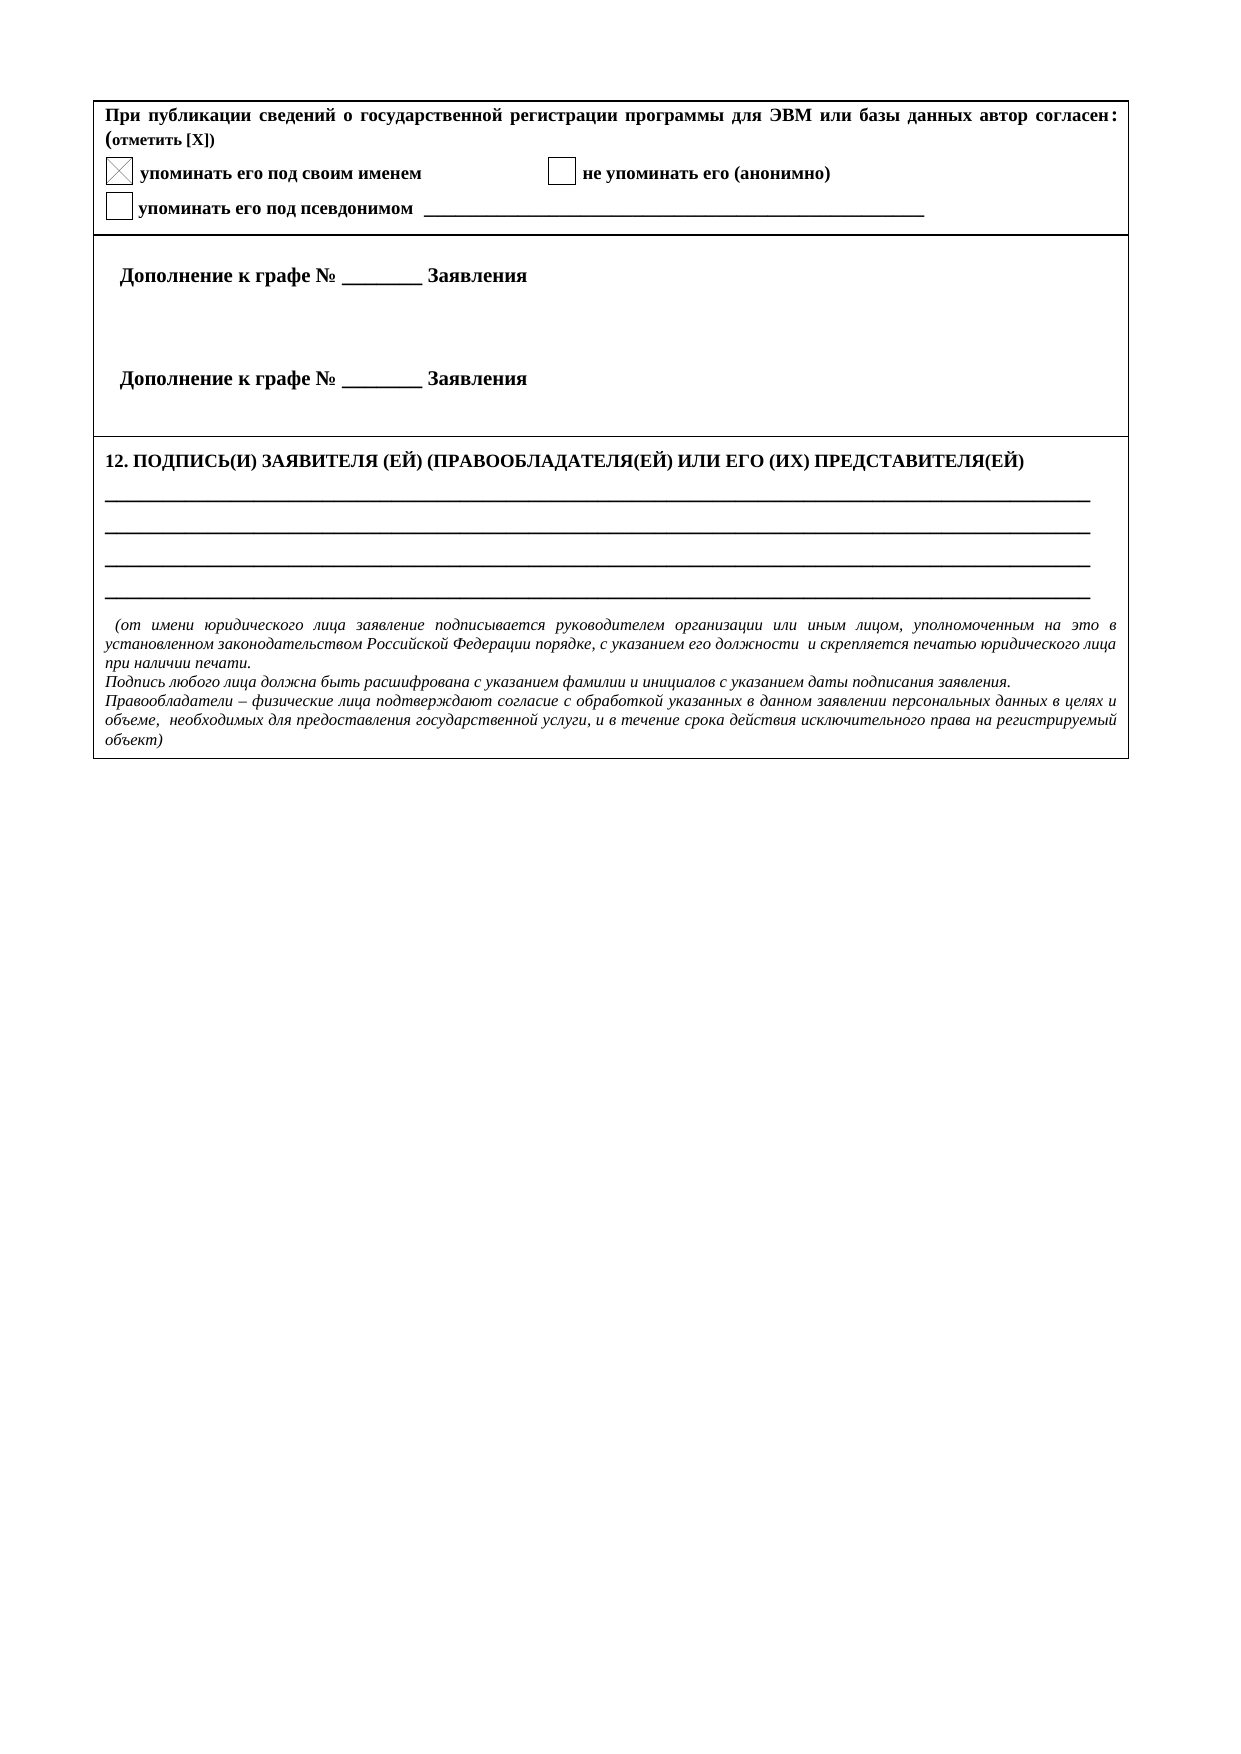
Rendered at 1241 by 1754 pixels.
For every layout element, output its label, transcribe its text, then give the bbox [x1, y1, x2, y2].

table_cell Дополнение к графе № _______ Заявления Дополнение к графе № _______ Заявления [94, 236, 1128, 436]
table_cell 12. ПОДПИСЬ(И) ЗАЯВИТЕЛЯ (ЕЙ) (ПРАВООБЛАДАТЕЛЯ(ЕЙ) ИЛИ ЕГО (ИХ) ПРЕДСТАВИТЕЛЯ(ЕЙ) ______________________________________________________________________________________ ______________________________________________________________________________________ ______________________________________________________________________________________ ______________________________________________________________________________________ (от имени юридического лица заявление подписывается руководителем организации или иным лицом, уполномоченным на это в установленном законодательством Российской Федерации порядке, с указанием его должности и скрепляется печатью юридического лица при наличии печати. Подпись любого лица должна быть расшифрована с указанием фамилии и инициалов с указанием даты подписания заявления. Правообладатели – физические лица подтверждают согласие с обработкой указанных в данном заявлении персональных данных в целях и объеме, необходимых для предоставления государственной услуги, и в течение срока действия исключительного права на регистрируемый объект) [94, 437, 1128, 758]
